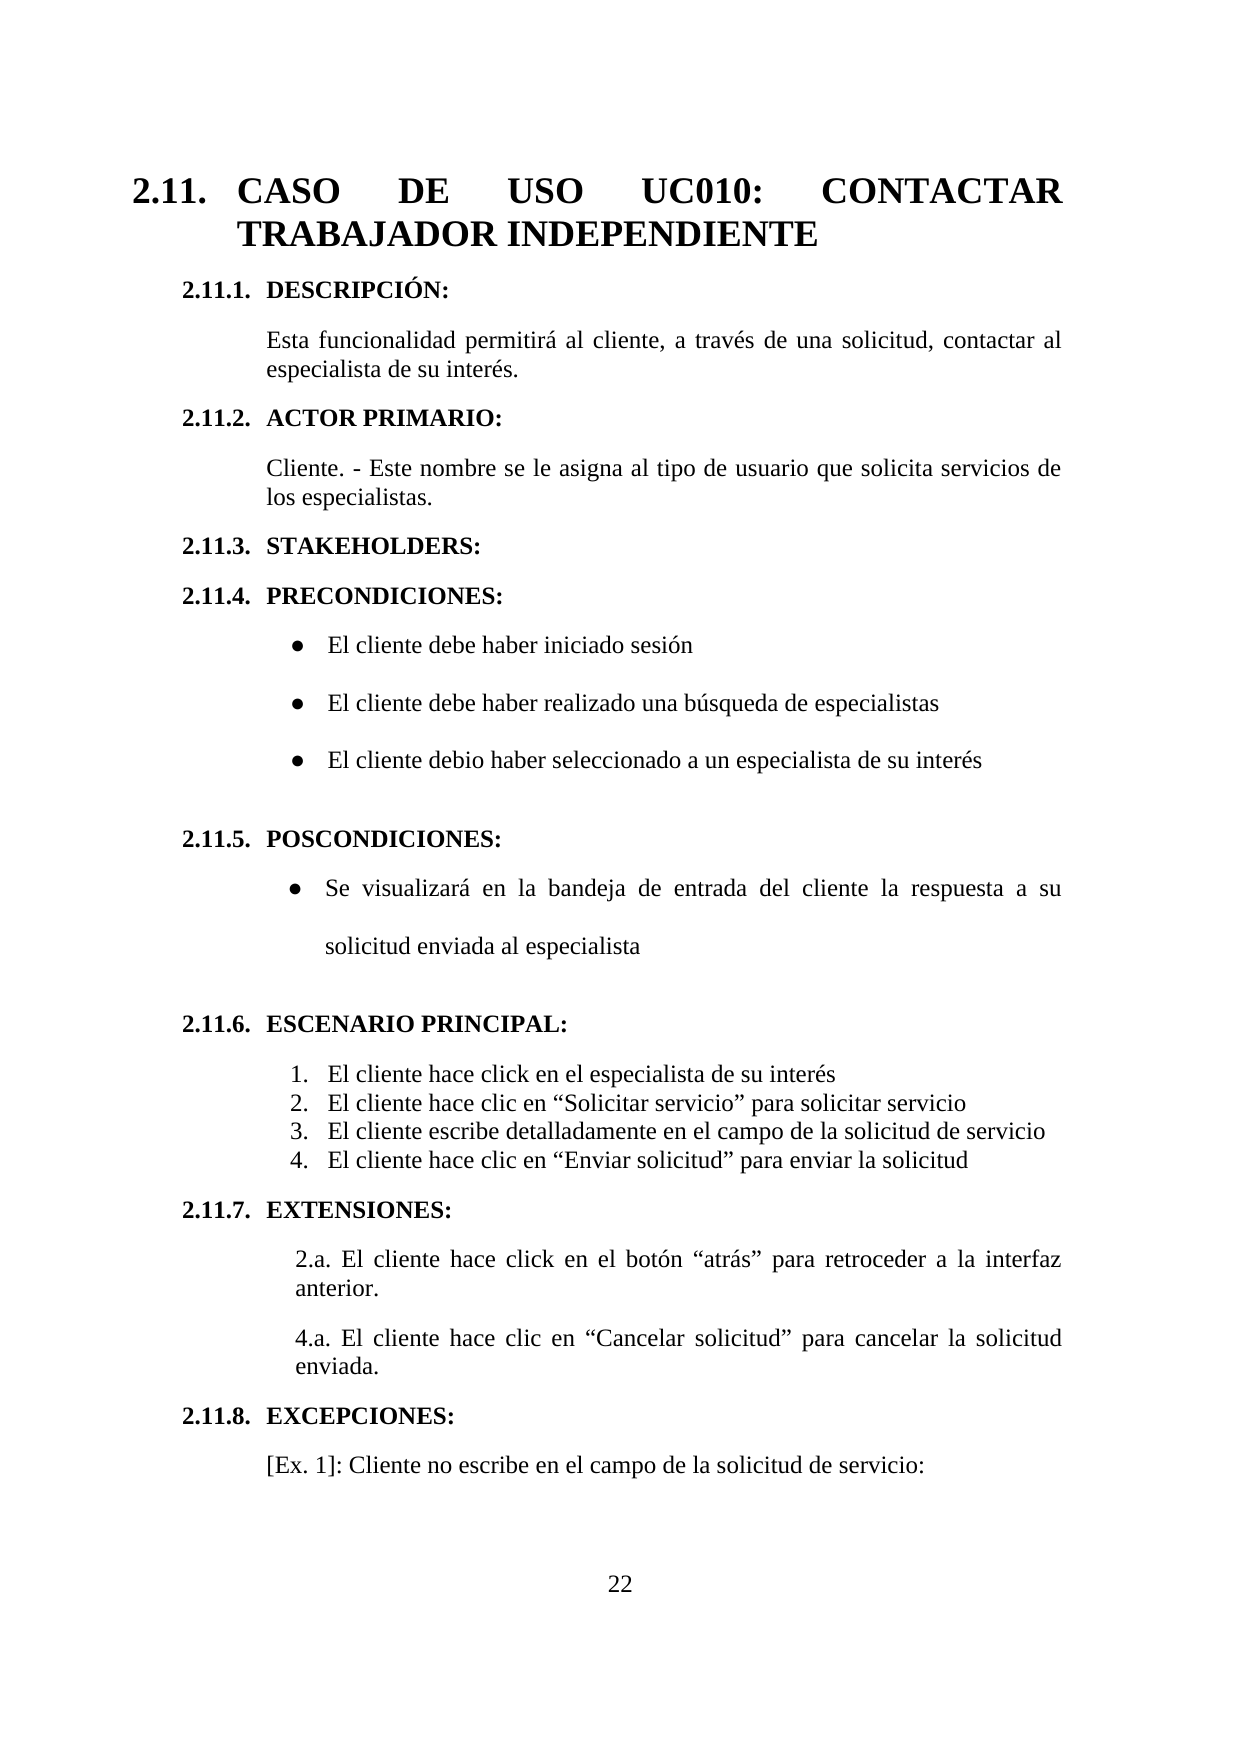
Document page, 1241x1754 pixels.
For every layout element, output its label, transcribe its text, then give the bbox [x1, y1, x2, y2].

list ESCENARIO PRINCIPAL: [251, 1009, 1063, 1038]
list El cliente debe haber iniciado sesión [290, 631, 1063, 659]
list El cliente escribe detalladamente en el campo de la solicitud de servicio [290, 1116, 1063, 1145]
text Cliente. - Este nombre se le asigna al tipo de usuario que solicita servicios de los especialistas. [266, 453, 1063, 511]
list EXCEPCIONES: [251, 1401, 1063, 1430]
subtitle CASO DE USO UC010: CONTACTAR TRABAJADOR INDEPENDIENTE [207, 168, 1063, 255]
list El cliente hace click en el especialista de su interés [290, 1059, 1063, 1088]
list El cliente hace clic en “Enviar solicitud” para enviar la solicitud [290, 1145, 1063, 1174]
list El cliente hace clic en “Solicitar servicio” para solicitar servicio [290, 1088, 1063, 1116]
text 2.a. El cliente hace click en el botón “atrás” para retroceder a la interfaz anterior. [295, 1244, 1063, 1302]
list Se visualizará en la bandeja de entrada del cliente la respuesta a su solicitud enviada al especialista [287, 873, 1063, 960]
list El cliente debe haber realizado una búsqueda de especialistas [290, 688, 1063, 717]
list El cliente debio haber seleccionado a un especialista de su interés [290, 746, 1063, 774]
text 4.a. El cliente hace clic en “Cancelar solicitud” para cancelar la solicitud enviada. [295, 1323, 1063, 1380]
list DESCRIPCIÓN: [251, 276, 1063, 304]
list STAKEHOLDERS: [251, 531, 1063, 560]
text Esta funcionalidad permitirá al cliente, a través de una solicitud, contactar al especialista de su interés. [266, 325, 1063, 383]
list POSCONDICIONES: [251, 824, 1063, 853]
list EXTENSIONES: [251, 1195, 1063, 1223]
list PRECONDICIONES: [251, 581, 1063, 610]
list ACTOR PRIMARIO: [251, 403, 1063, 432]
text [Ex. 1]: Cliente no escribe en el campo de la solicitud de servicio: [266, 1451, 1063, 1479]
